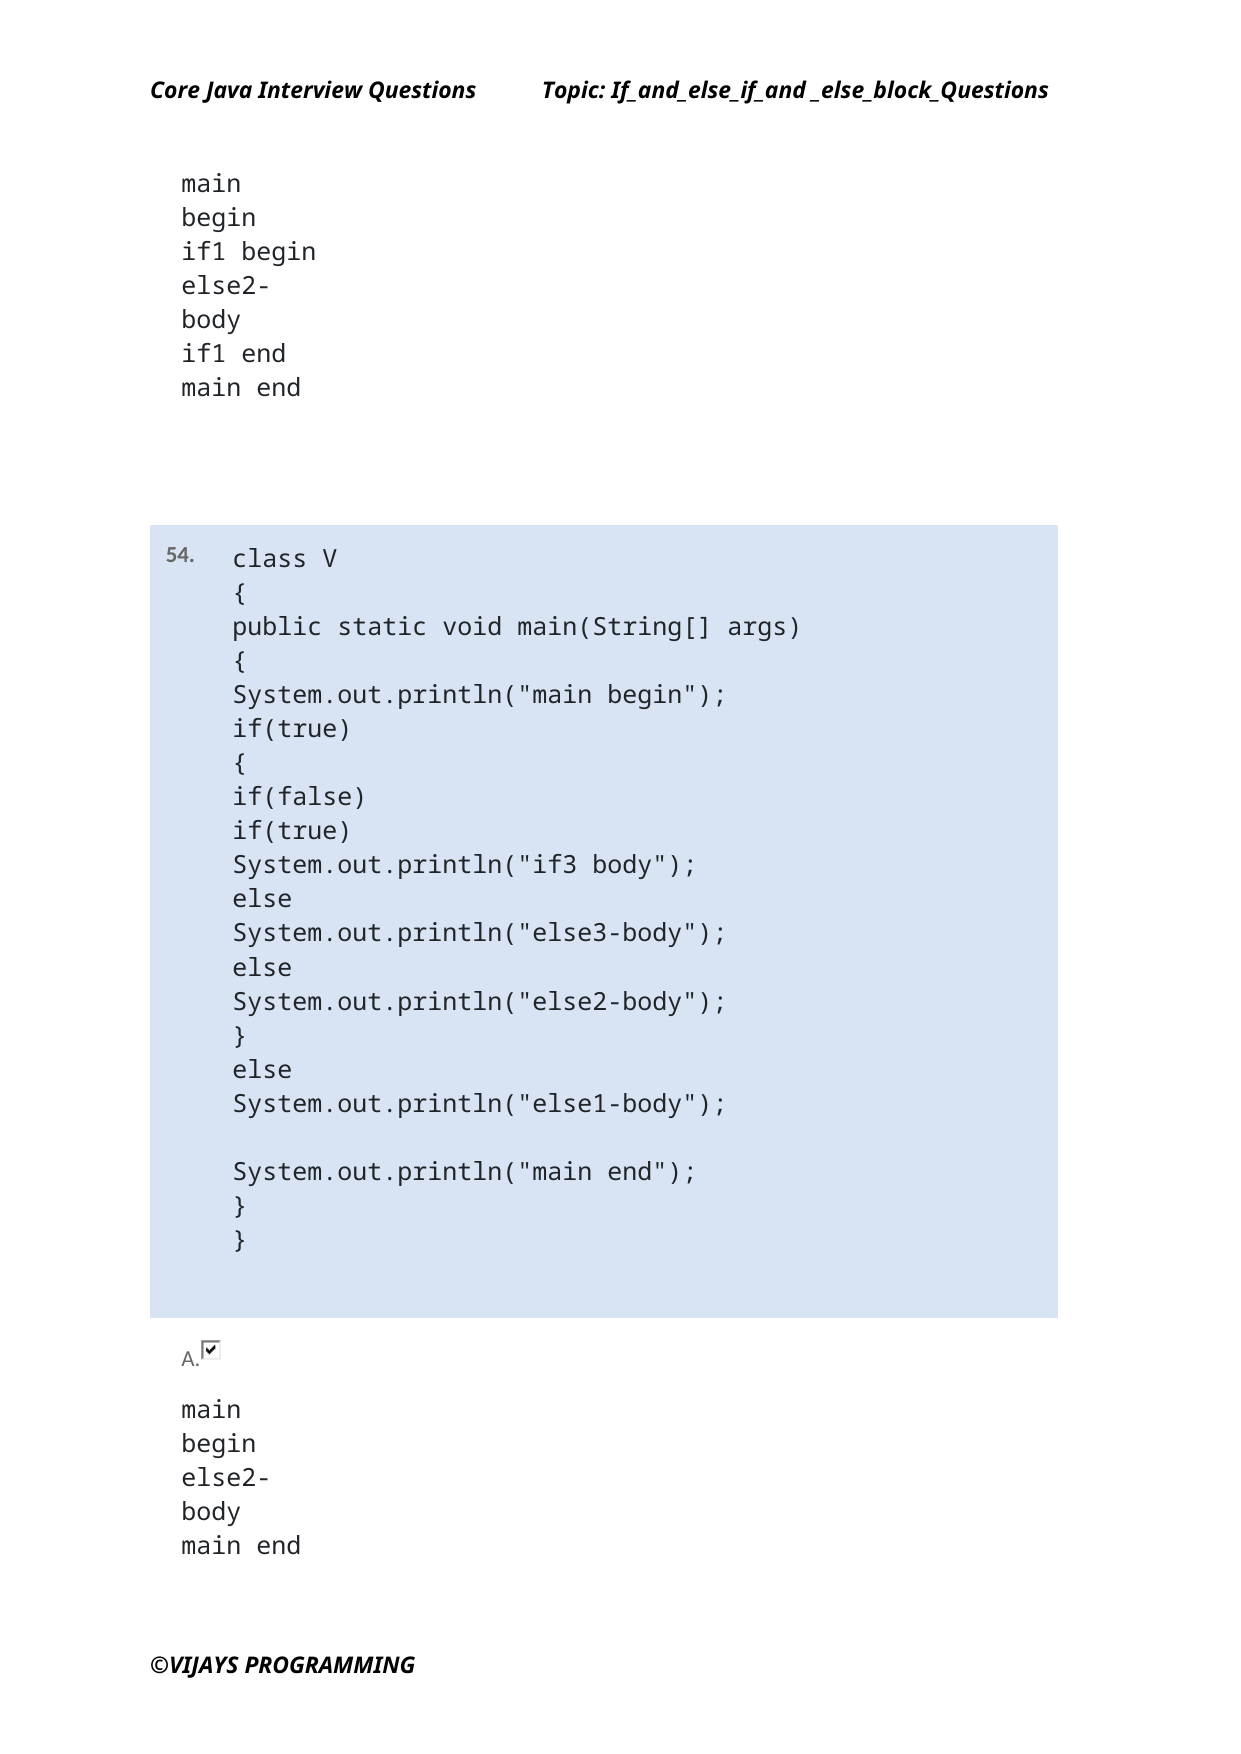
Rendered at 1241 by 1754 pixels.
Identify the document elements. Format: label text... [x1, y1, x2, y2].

table_cell [150, 1318, 1090, 1601]
table_cell 54. [150, 525, 216, 1318]
table_cell [150, 150, 1090, 525]
table_cell class V { public static void main(String[] args) { System.out.println("main begin"); if(true) { if(false) if(true) System.out.println("if3 body"); else System.out.println("else3-body"); else System.out.println("else2-body"); } else System.out.println("else1-body"); System.out.println("main end"); } } [216, 525, 1058, 1318]
